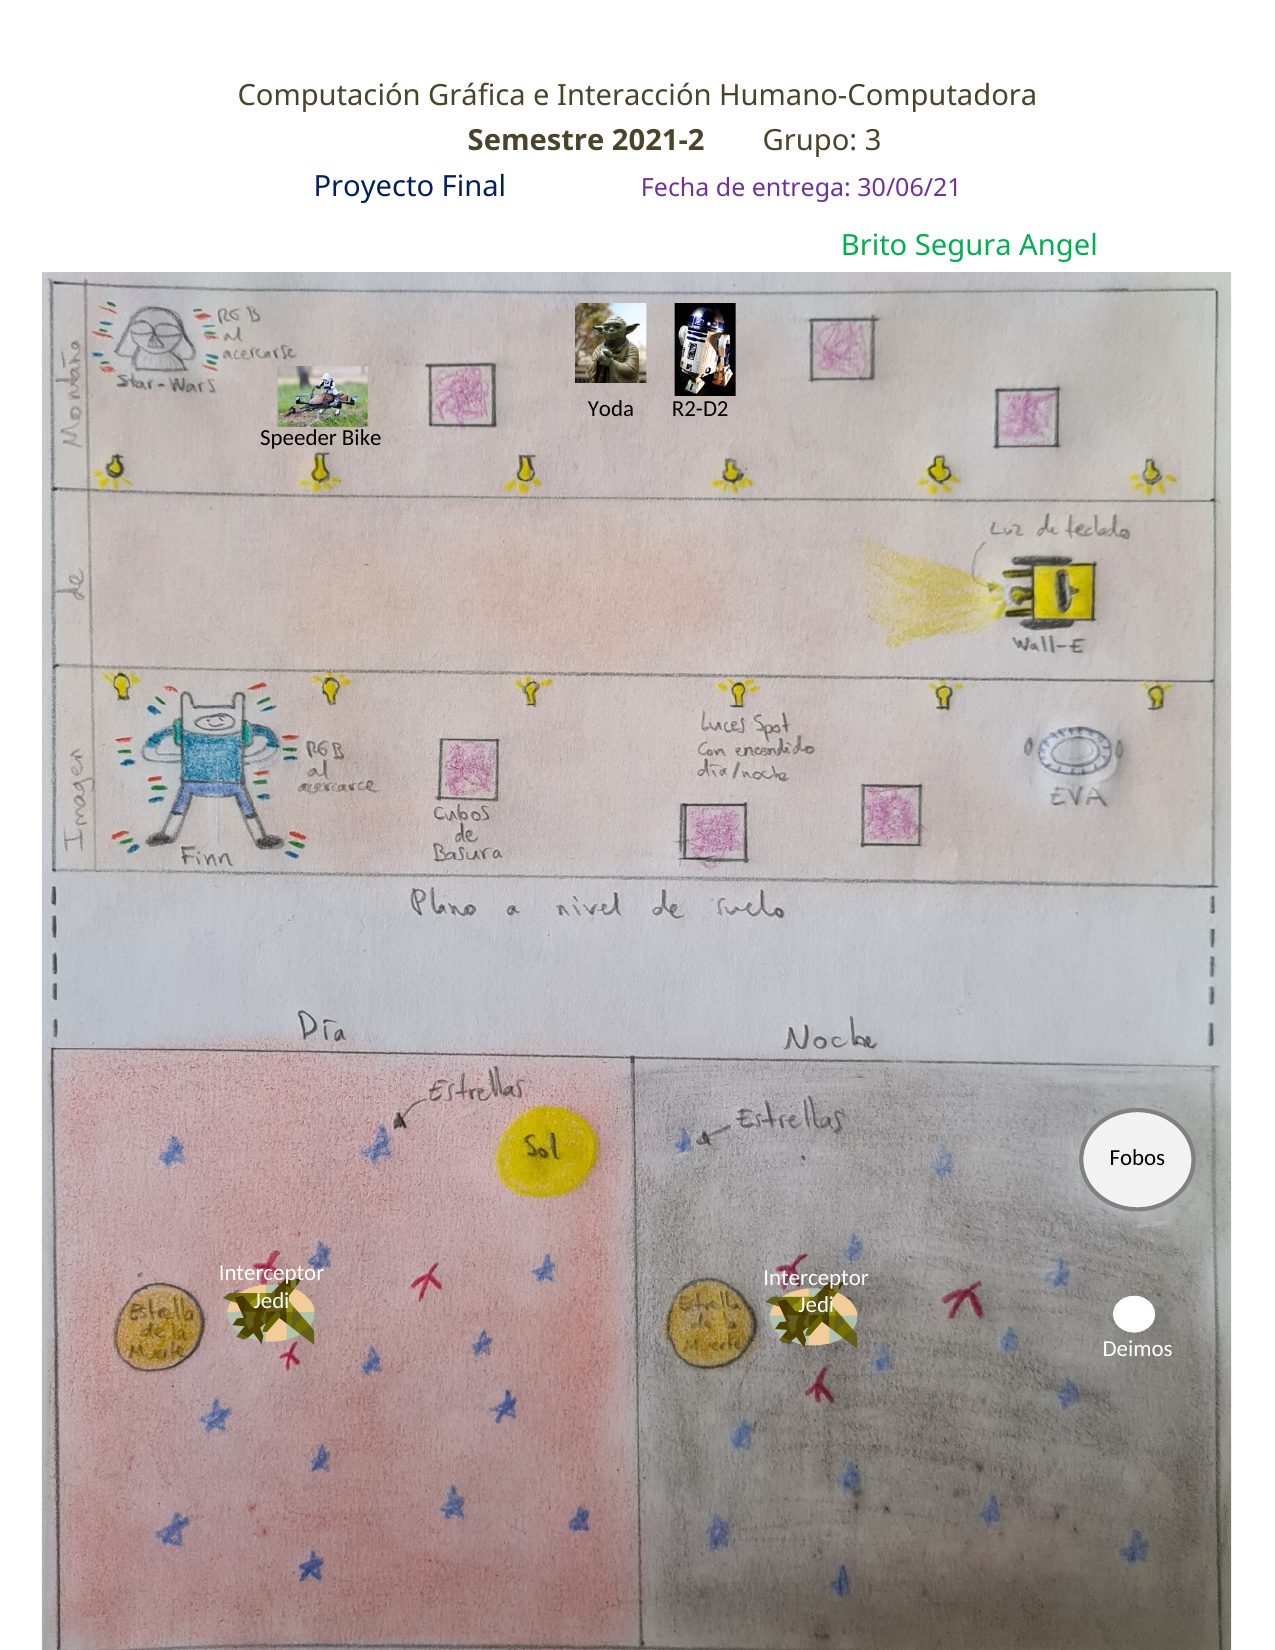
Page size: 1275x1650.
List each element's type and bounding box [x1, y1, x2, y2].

picture [41, 272, 1232, 1650]
